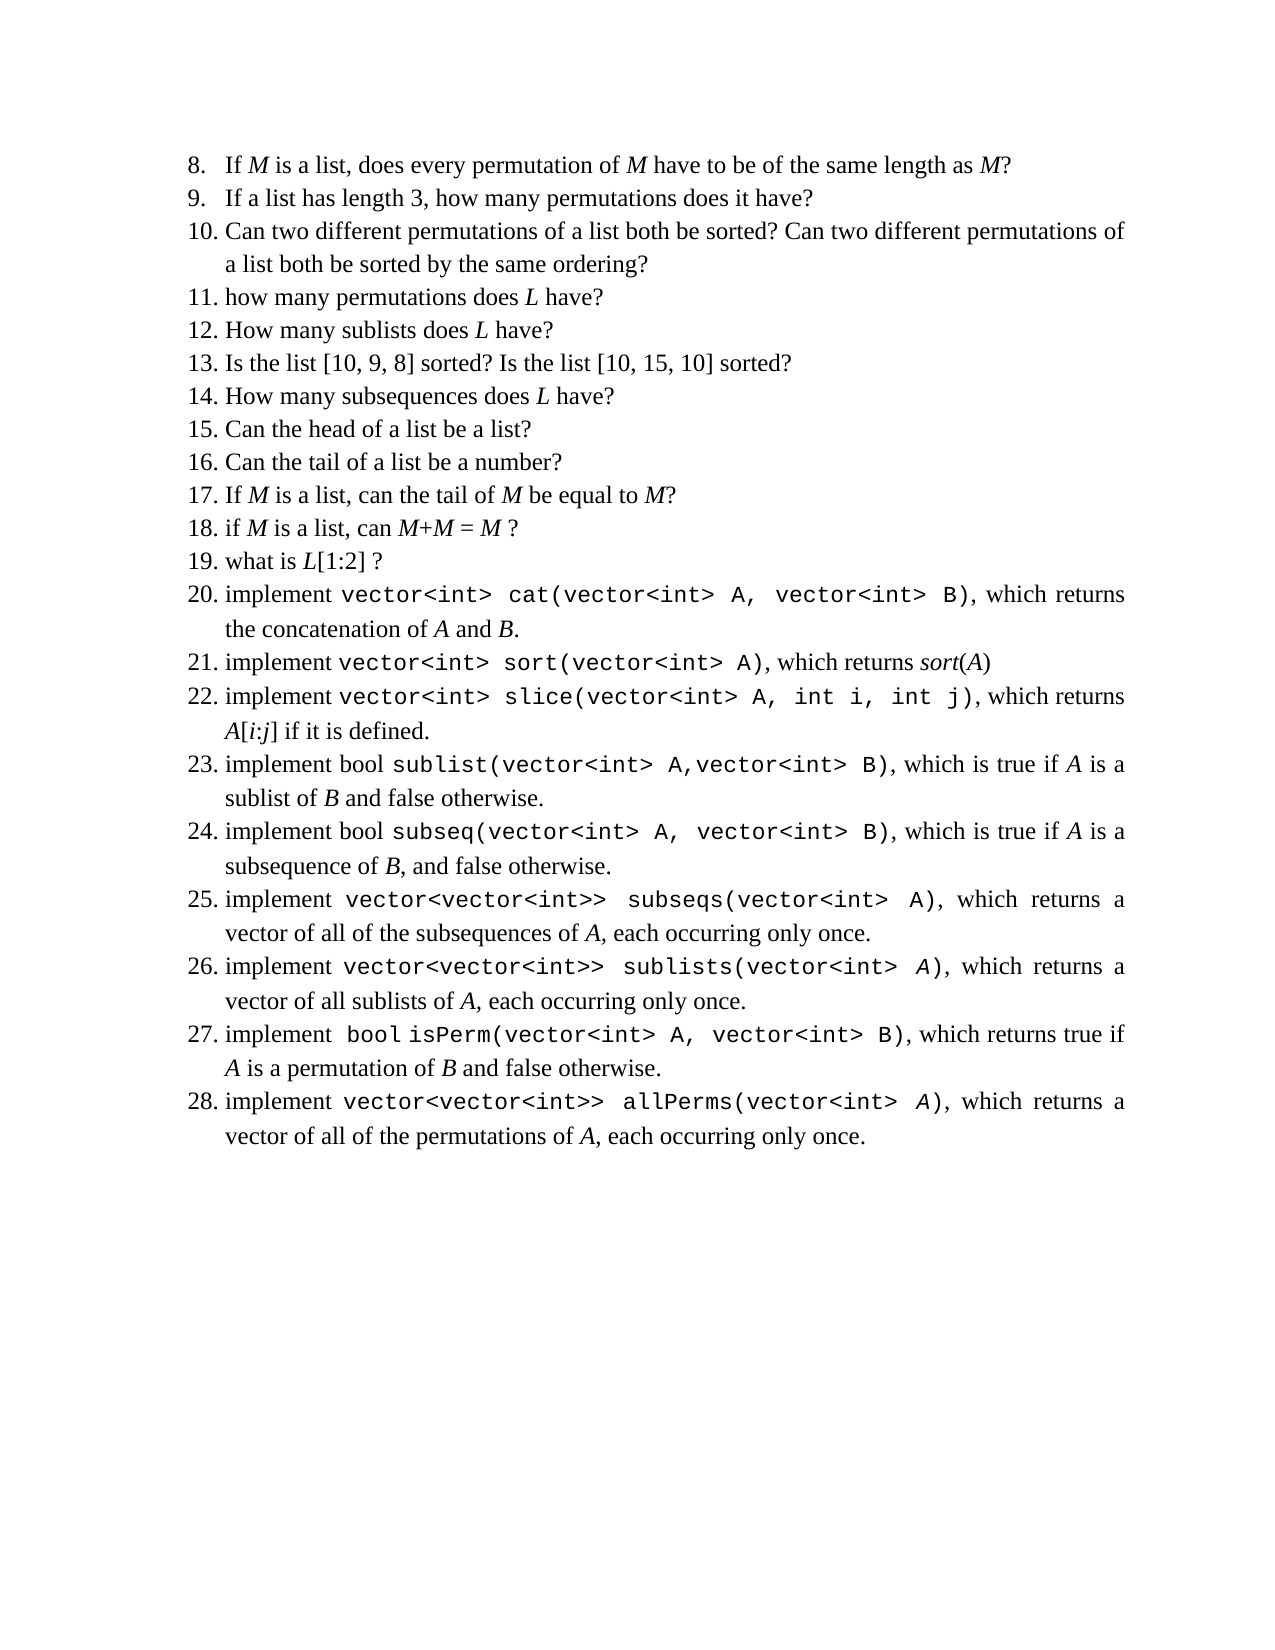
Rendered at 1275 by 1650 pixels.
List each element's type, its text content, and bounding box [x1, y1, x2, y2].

list implement vector<int> cat(vector<int> A, vector<int> B), which returns the concatenation of A and B. [187, 579, 1125, 642]
list Can the head of a list be a list? [187, 414, 1125, 443]
list implement bool subseq(vector<int> A, vector<int> B), which is true if A is a subsequence of B, and false otherwise. [187, 816, 1125, 880]
list implement bool sublist(vector<int> A,vector<int> B), which is true if A is a sublist of B and false otherwise. [187, 749, 1125, 812]
list implement vector<int> sort(vector<int> A), which returns sort(A) [187, 647, 1125, 677]
list implement vector<int> slice(vector<int> A, int i, int j), which returns A[i:j] if it is defined. [187, 681, 1125, 745]
list Can the tail of a list be a number? [187, 447, 1125, 476]
list If M is a list, does every permutation of M have to be of the same length as M? [187, 150, 1125, 179]
list how many permutations does L have? [187, 282, 1125, 311]
list implement vector<vector<int>> allPerms(vector<int> A), which returns a vector of all of the permutations of A, each occurring only once. [187, 1086, 1125, 1150]
list Is the list [10, 9, 8] sorted? Is the list [10, 15, 10] sorted? [187, 348, 1125, 377]
list if M is a list, can M+M = M ? [187, 513, 1125, 542]
list implement bool isPerm(vector<int> A, vector<int> B), which returns true if A is a permutation of B and false otherwise. [187, 1019, 1125, 1082]
list If M is a list, can the tail of M be equal to M? [187, 480, 1125, 509]
list How many sublists does L have? [187, 315, 1125, 344]
list How many subsequences does L have? [187, 381, 1125, 410]
list implement vector<vector<int>> subseqs(vector<int> A), which returns a vector of all of the subsequences of A, each occurring only once. [187, 884, 1125, 947]
list implement vector<vector<int>> sublists(vector<int> A), which returns a vector of all sublists of A, each occurring only once. [187, 951, 1125, 1015]
list If a list has length 3, how many permutations does it have? [187, 183, 1125, 212]
list what is L[1:2] ? [187, 546, 1125, 575]
list Can two different permutations of a list both be sorted? Can two different permutations of a list both be sorted by the same ordering? [187, 216, 1125, 278]
